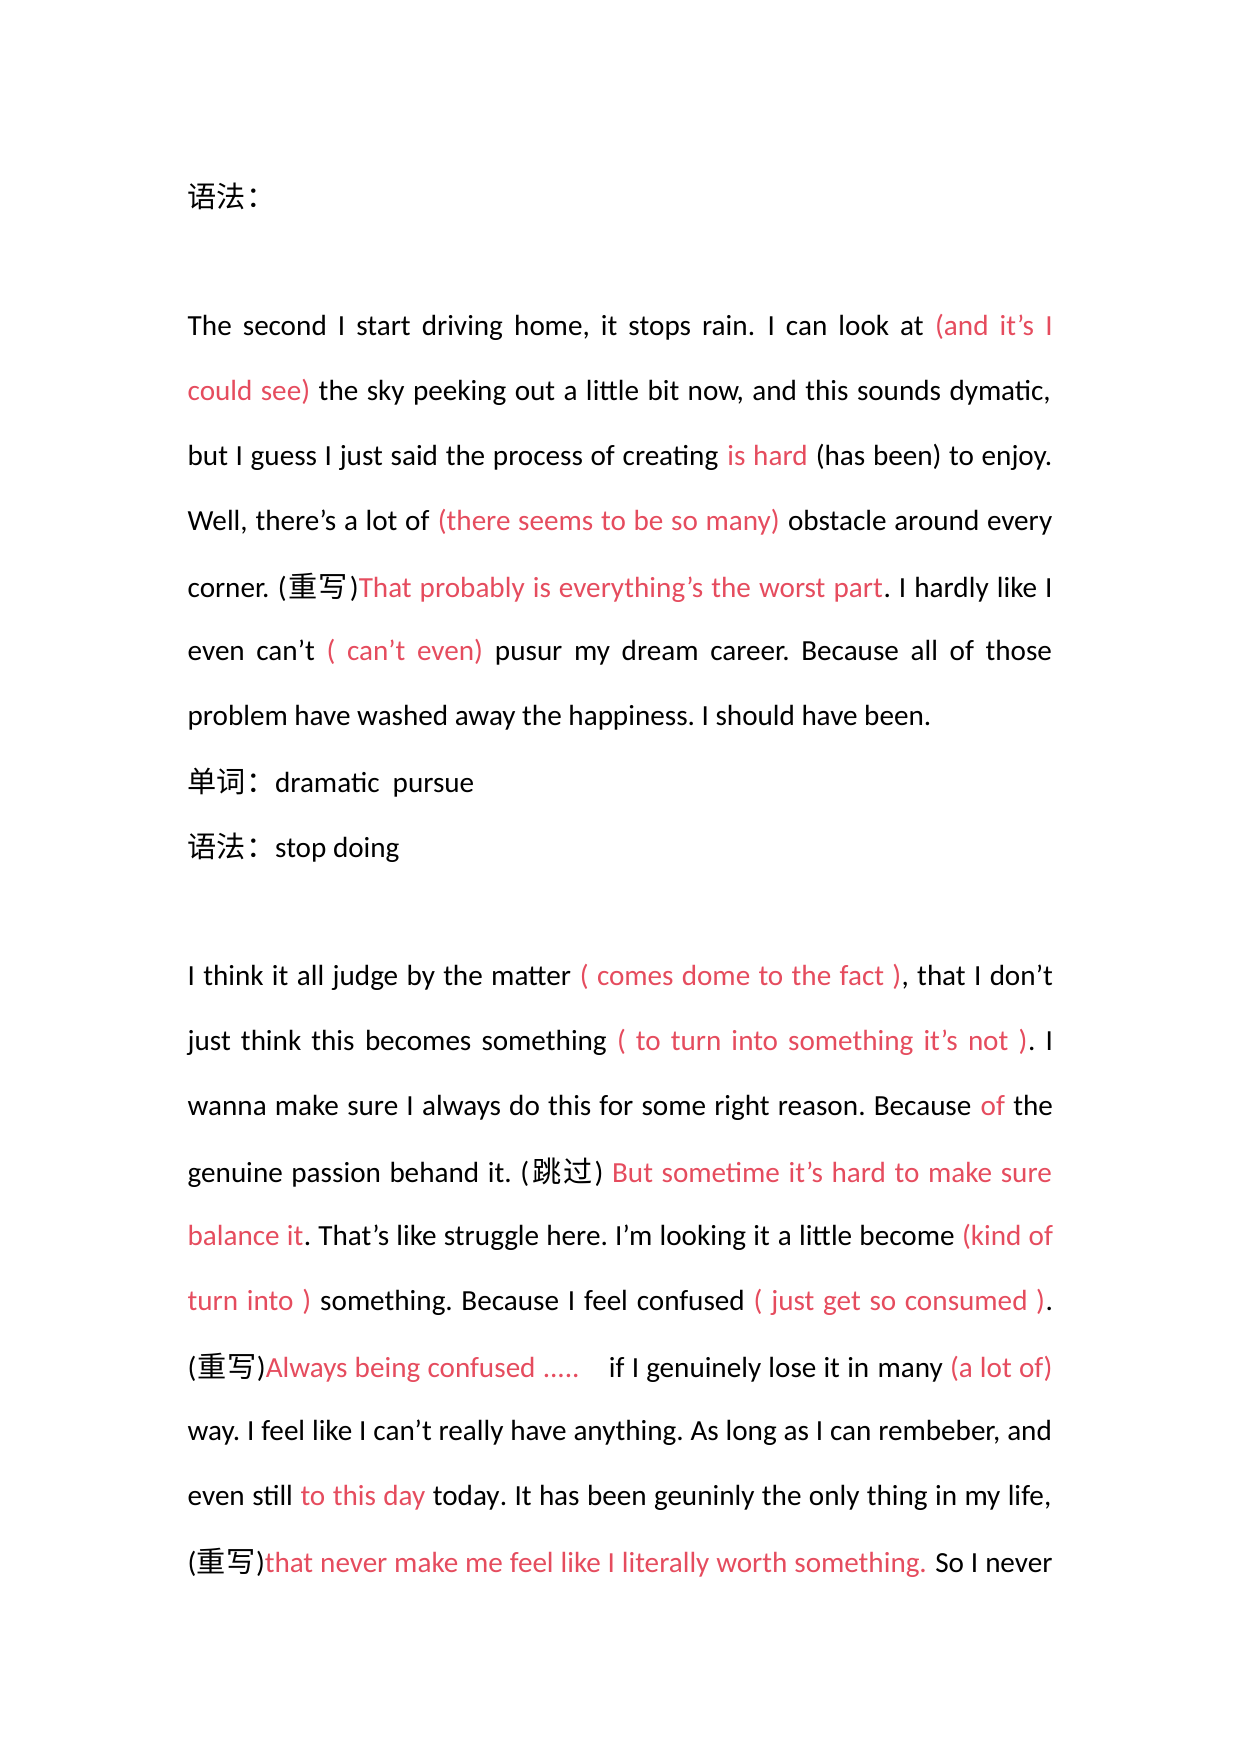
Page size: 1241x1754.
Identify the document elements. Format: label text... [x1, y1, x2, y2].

text The second I start driving home, it stops rain. I can look at (and it’s I could see) the sky peeking out a little bit now, and this sounds dymatic, but I guess I just said the process of creating is hard (has been) to enjoy. Well, there’s a lot of (there seems to be so many) obstacle around every corner. (重写)That probably is everything’s the worst part. I hardly like I even can’t ( can’t even) pusur my dream career. Because all of those problem have washed away the happiness. I should have been. [187, 292, 1053, 747]
text 语法：stop doing [187, 812, 1053, 877]
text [187, 942, 1053, 1592]
text 单词：dramatic pursue [187, 747, 1053, 812]
text 语法： [187, 162, 1053, 227]
